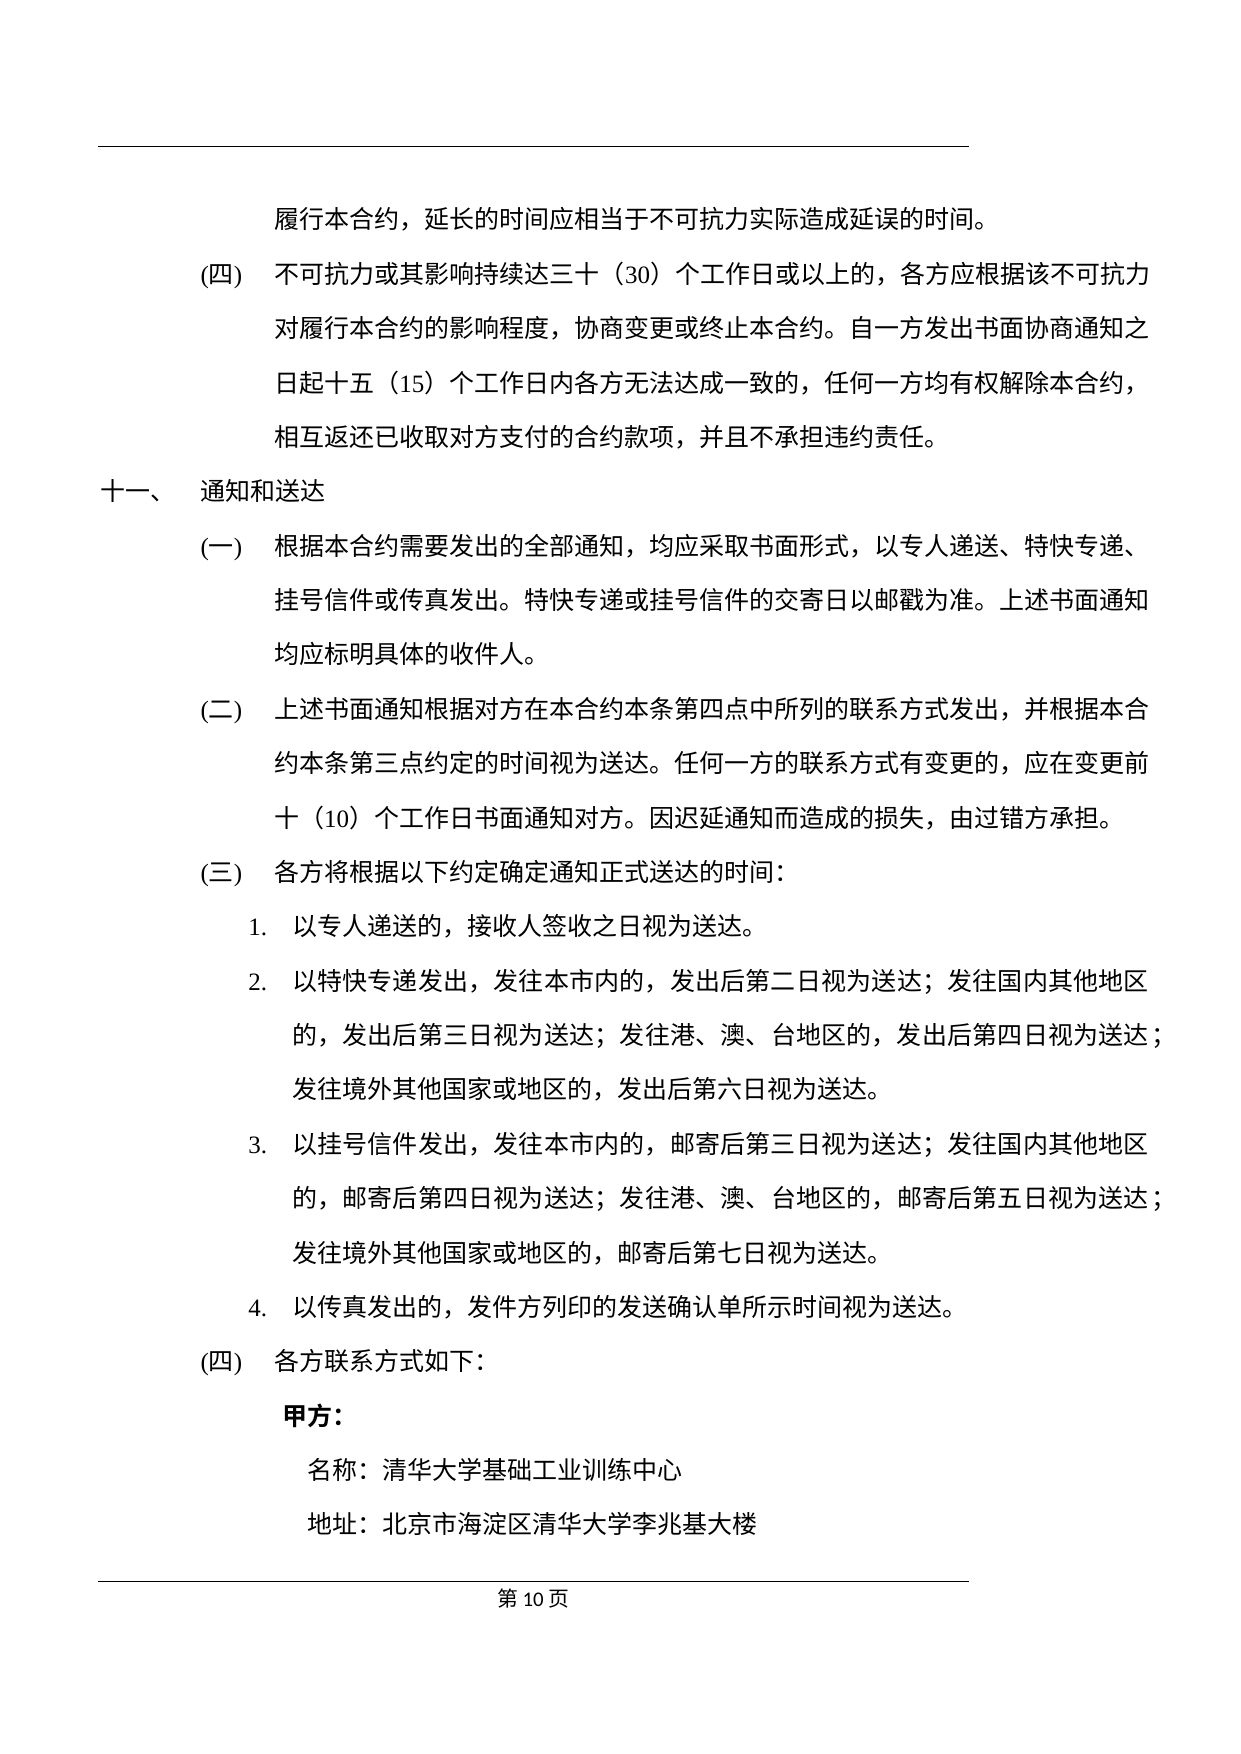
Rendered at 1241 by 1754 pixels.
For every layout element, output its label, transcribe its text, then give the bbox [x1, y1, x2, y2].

list 不可抗力或其影响持续达三十（30）个工作日或以上的，各方应根据该不可抗力对履行本合约的影响程度，协商变更或终止本合约。自一方发出书面协商通知之日起十五（15）个工作日内各方无法达成一致的，任何一方均有权解除本合约，相互返还已收取对方支付的合约款项，并且不承担违约责任。 [200, 254, 1152, 454]
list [200, 200, 1152, 236]
list 各方联系方式如下： [200, 1342, 1152, 1378]
list 根据本合约需要发出的全部通知，均应采取书面形式，以专人递送、特快专递、挂号信件或传真发出。特快专递或挂号信件的交寄日以邮戳为准。上述书面通知均应标明具体的收件人。 [200, 526, 1152, 671]
text 名称：清华大学基础工业训练中心 [307, 1451, 1152, 1487]
list 以挂号信件发出，发往本市内的，邮寄后第三日视为送达；发往国内其他地区的，邮寄后第四日视为送达；发往港、澳、台地区的，邮寄后第五日视为送达；发往境外其他国家或地区的，邮寄后第七日视为送达。 [248, 1124, 1152, 1269]
list 上述书面通知根据对方在本合约本条第四点中所列的联系方式发出，并根据本合约本条第三点约定的时间视为送达。任何一方的联系方式有变更的，应在变更前十（10）个工作日书面通知对方。因迟延通知而造成的损失，由过错方承担。 [200, 689, 1152, 834]
list 通知和送达 [100, 472, 1152, 508]
text 地址：北京市海淀区清华大学李兆基大楼 [307, 1505, 1152, 1541]
list 以专人递送的，接收人签收之日视为送达。 [248, 907, 1152, 943]
list 各方将根据以下约定确定通知正式送达的时间： [200, 852, 1152, 889]
list 以特快专递发出，发往本市内的，发出后第二日视为送达；发往国内其他地区的，发出后第三日视为送达；发往港、澳、台地区的，发出后第四日视为送达；发往境外其他国家或地区的，发出后第六日视为送达。 [248, 961, 1152, 1106]
list 以传真发出的，发件方列印的发送确认单所示时间视为送达。 [248, 1287, 1152, 1324]
text 甲方： [282, 1396, 1152, 1432]
